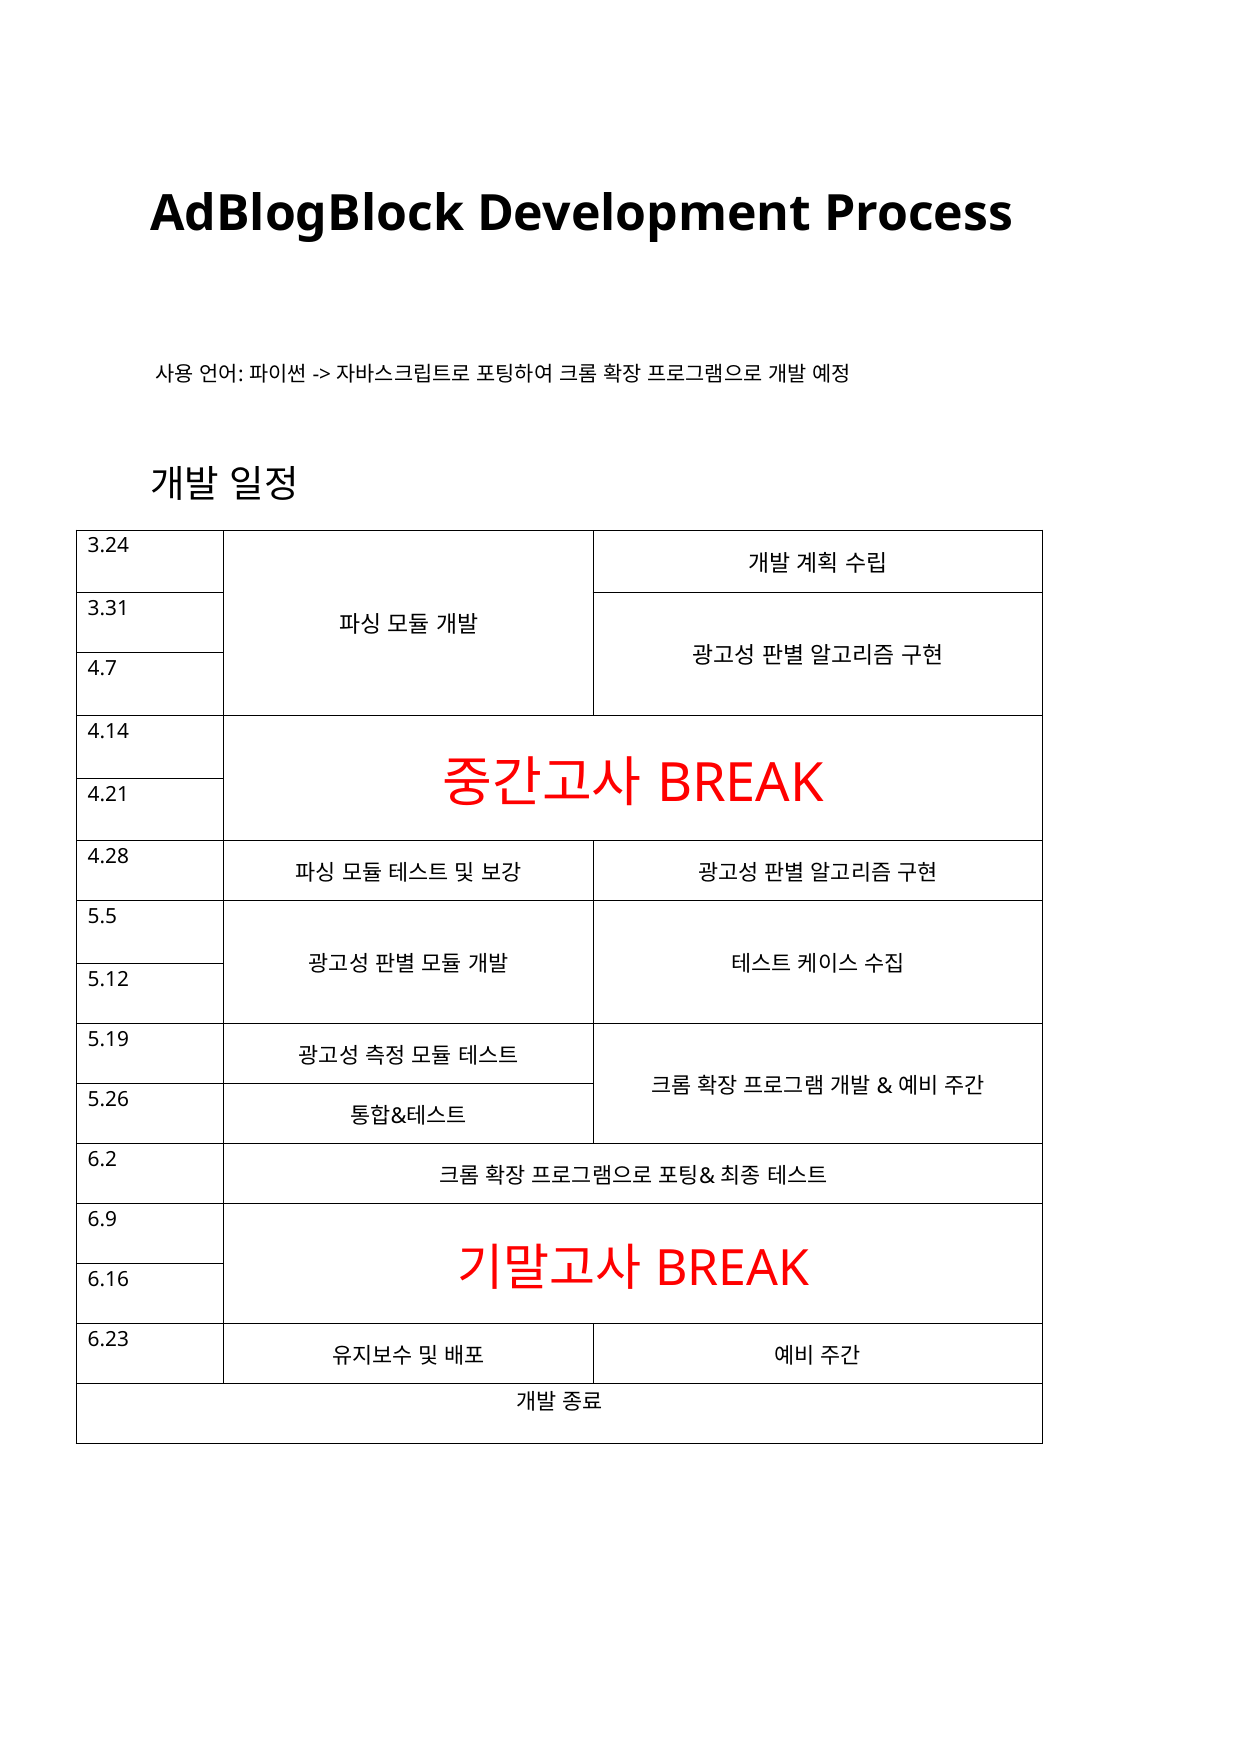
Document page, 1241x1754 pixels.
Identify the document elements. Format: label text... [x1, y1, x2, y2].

table_cell 6.9 [77, 1204, 223, 1263]
table_cell 광고성 판별 알고리즘 구현 [594, 593, 1042, 715]
table_cell 개발 종료 [77, 1384, 1042, 1443]
table_cell 크롬 확장 프로그램으로 포팅& 최종 테스트 [224, 1144, 1042, 1203]
table_cell 4.28 [77, 841, 223, 900]
table_cell 6.16 [77, 1264, 223, 1323]
text AdBlogBlock Development Process [150, 177, 1090, 245]
table_cell 4.14 [77, 716, 223, 778]
table_header 개발 계획 수립 [594, 531, 1042, 592]
table_cell 6.2 [77, 1144, 223, 1203]
table_cell 기말고사 BREAK [224, 1204, 1042, 1323]
table_cell 유지보수 및 배포 [224, 1324, 593, 1383]
table_cell 크롬 확장 프로그램 개발 & 예비 주간 [594, 1024, 1042, 1143]
table_cell 5.5 [77, 901, 223, 963]
table_cell 통합&테스트 [224, 1084, 593, 1143]
table_cell 예비 주간 [594, 1324, 1042, 1383]
table_cell 5.26 [77, 1084, 223, 1143]
table_header 3.24 [77, 531, 223, 592]
table_cell 5.12 [77, 964, 223, 1023]
table_cell 광고성 측정 모듈 테스트 [224, 1024, 593, 1083]
table_cell 중간고사 BREAK [224, 716, 1042, 840]
table_cell 4.7 [77, 653, 223, 715]
table_cell 4.21 [77, 779, 223, 840]
text 사용 언어: 파이썬 -> 자바스크립트로 포팅하여 크롬 확장 프로그램으로 개발 예정 [150, 358, 1090, 388]
text 개발 일정 [150, 454, 1090, 508]
table_cell 테스트 케이스 수집 [594, 901, 1042, 1023]
table_cell 5.19 [77, 1024, 223, 1083]
table_cell 3.31 [77, 593, 223, 652]
table_cell 광고성 판별 모듈 개발 [224, 901, 593, 1023]
table_header 파싱 모듈 개발 [224, 531, 593, 715]
table_cell 파싱 모듈 테스트 및 보강 [224, 841, 593, 900]
table_cell 6.23 [77, 1324, 223, 1383]
table_cell 광고성 판별 알고리즘 구현 [594, 841, 1042, 900]
